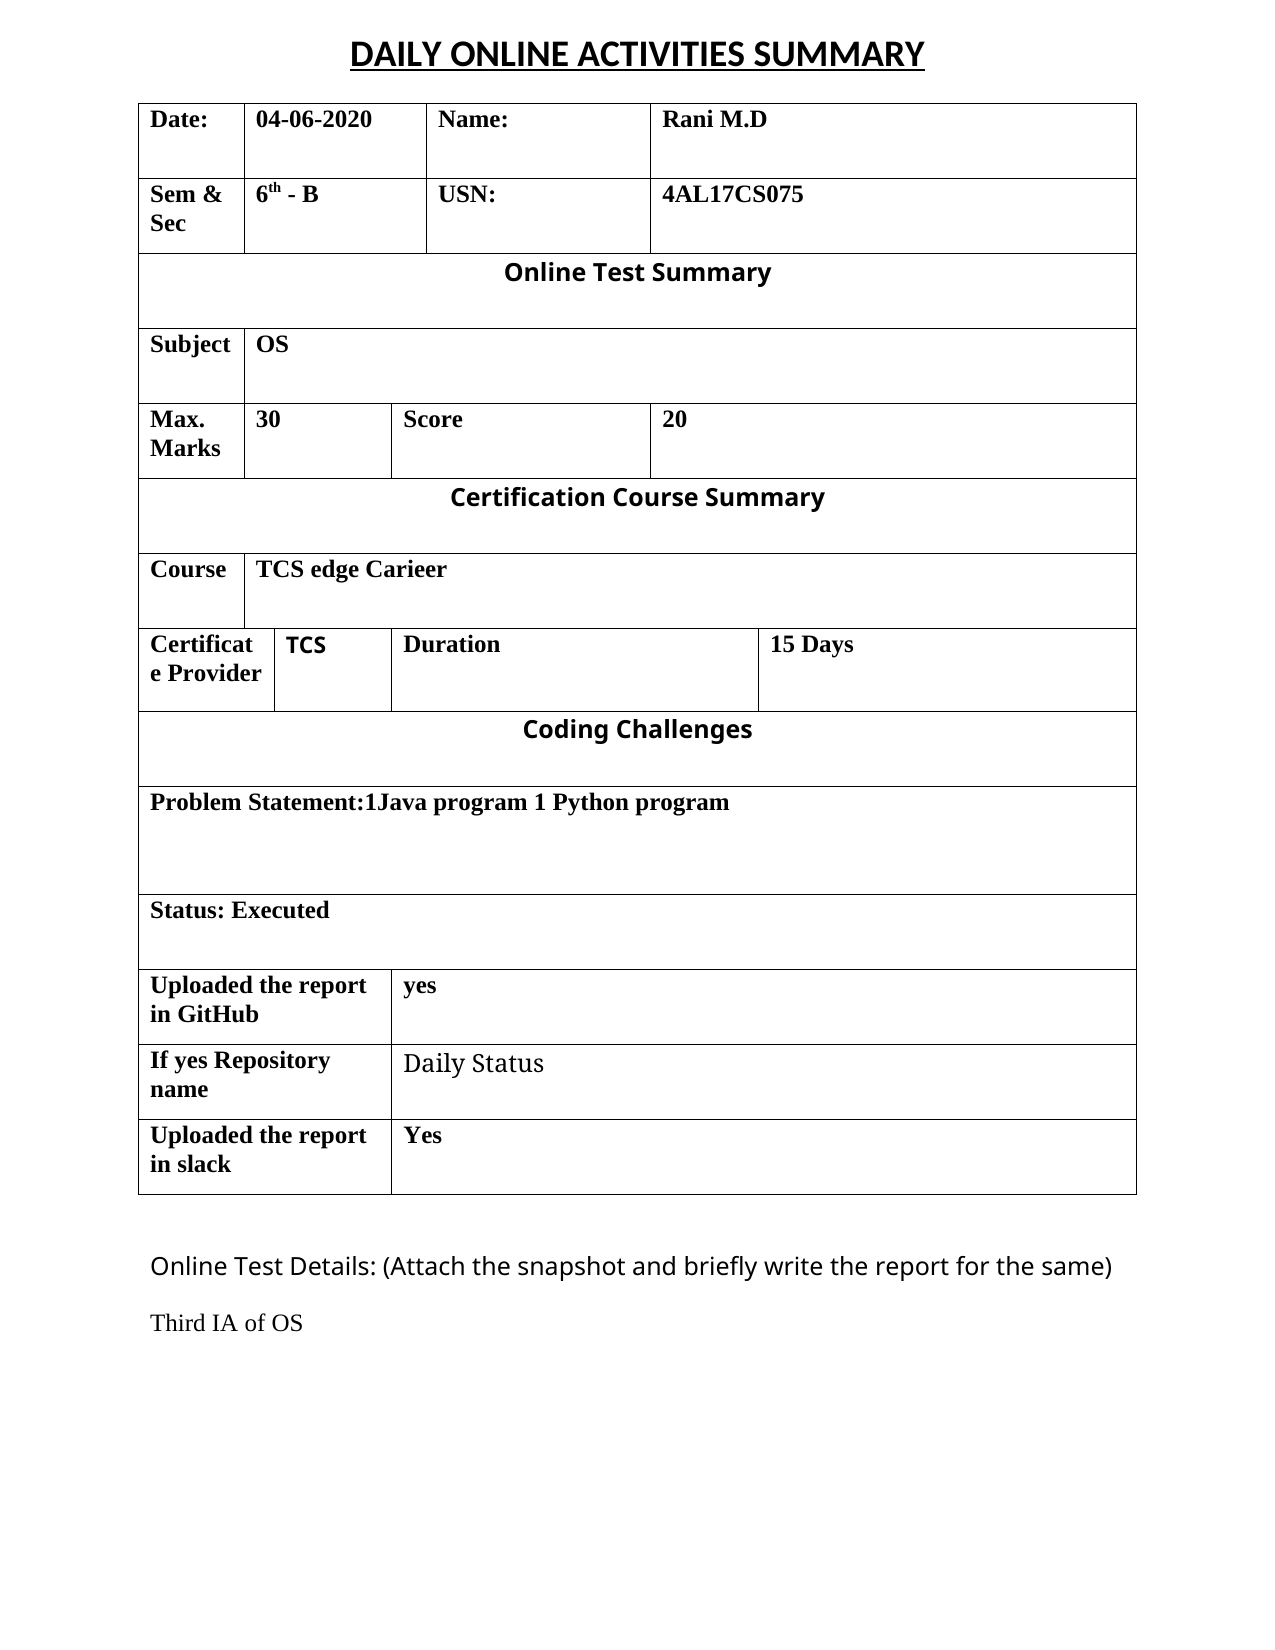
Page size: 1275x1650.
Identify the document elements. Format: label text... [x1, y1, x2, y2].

table_cell 6th - B [245, 179, 426, 253]
table_cell 30 [245, 404, 391, 478]
table_cell Problem Statement:1Java program 1 Python program [139, 787, 1136, 894]
table_header 04-06-2020 [245, 104, 426, 178]
table_cell Status: Executed [139, 895, 1136, 969]
table_cell If yes Repository name [139, 1045, 391, 1119]
table_cell Uploaded the report in slack [139, 1120, 391, 1194]
table_cell Certification Course Summary [139, 479, 1136, 553]
table_header Date: [139, 104, 244, 178]
text DAILY ONLINE ACTIVITIES SUMMARY [150, 29, 1125, 75]
table_cell Yes [392, 1120, 1136, 1194]
table_cell Online Test Summary [139, 254, 1136, 328]
table_cell 4AL17CS075 [651, 179, 1136, 253]
table_cell Sem & Sec [139, 179, 244, 253]
table_cell Certificate Provider [139, 629, 274, 711]
table_cell USN: [427, 179, 650, 253]
table_cell Coding Challenges [139, 712, 1136, 786]
table_cell Duration [392, 629, 758, 711]
table_header Name: [427, 104, 650, 178]
text Third IA of OS [150, 1308, 1125, 1337]
table_cell Daily Status [392, 1045, 1136, 1119]
table_cell OS [245, 329, 1136, 403]
table_cell 15 Days [759, 629, 1136, 711]
table_cell Score [392, 404, 650, 478]
table_cell yes [392, 970, 1136, 1044]
table_header Rani M.D [651, 104, 1136, 178]
table_cell TCS [275, 629, 391, 711]
table_cell TCS edge Carieer [245, 554, 1136, 628]
table_cell Subject [139, 329, 244, 403]
table_cell Uploaded the report in GitHub [139, 970, 391, 1044]
table_cell Course [139, 554, 244, 628]
text Online Test Details: (Attach the snapshot and briefly write the report for the same) [150, 1248, 1125, 1282]
table_cell 20 [651, 404, 1136, 478]
table_cell Max. Marks [139, 404, 244, 478]
